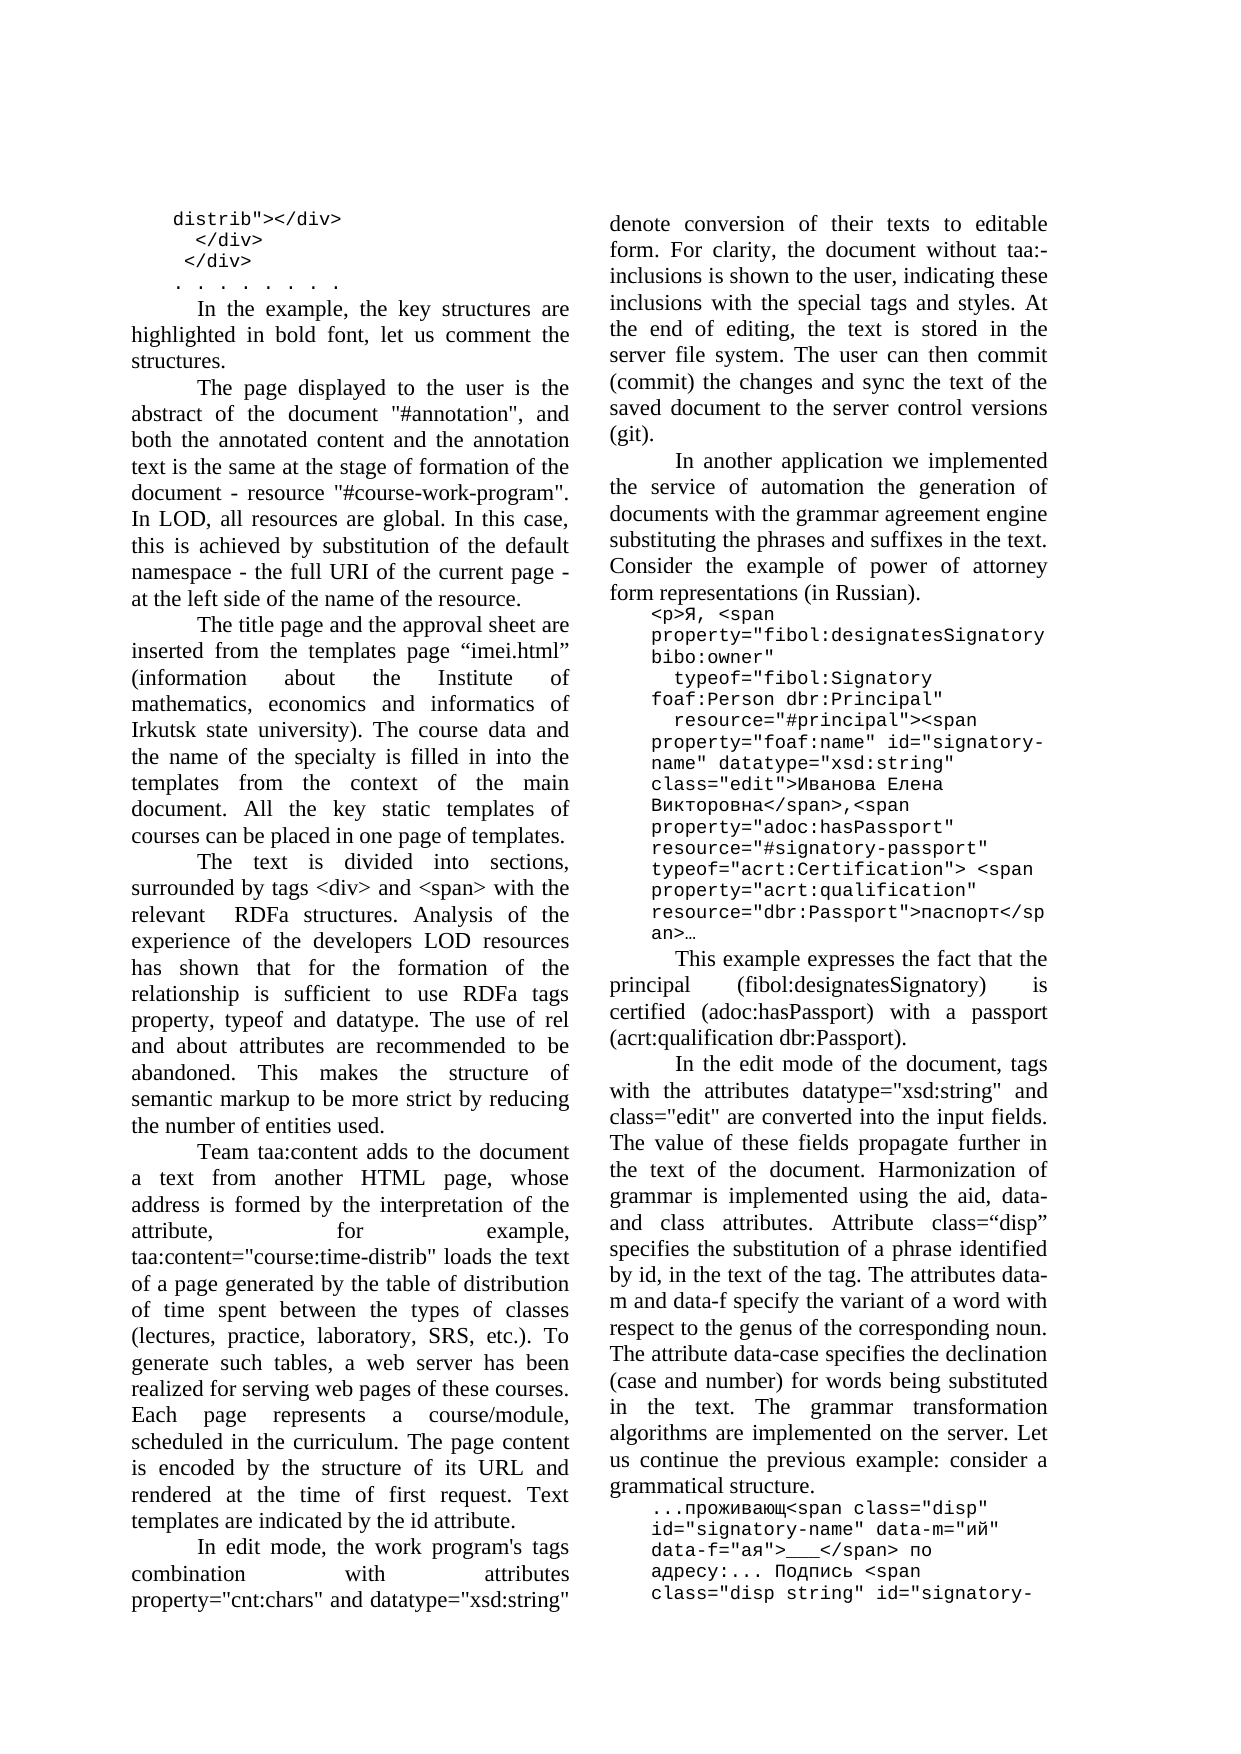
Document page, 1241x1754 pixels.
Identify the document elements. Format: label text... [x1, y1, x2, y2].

text In another application we implemented the service of automation the generation of documents with the grammar agreement engine substituting the phrases and suffixes in the text. Consider the example of power of attorney form representations (in Russian). [609, 447, 1048, 605]
text The page displayed to the user is the abstract of the document "#annotation", and both the annotated content and the annotation text is the same at the stage of formation of the document - resource "#course-work-program". In LOD, all resources are global. In this case, this is achieved by substitution of the default namespace - the full URI of the current page - at the left side of the name of the resource. [131, 374, 570, 611]
text This example expresses the fact that the principal (fibol:designatesSignatory) is certified (adoc:hasPassport) with a passport (acrt:qualification dbr:Passport). [609, 945, 1048, 1050]
text In edit mode, the work program's tags combination with attributes property="cnt:chars" and datatype="xsd:string" denote conversion of their texts to editable form. For clarity, the document without taa:-inclusions is shown to the user, indicating these inclusions with the special tags and styles. At the end of editing, the text is stored in the server file system. The user can then commit (commit) the changes and sync the text of the saved document to the server control versions (git). [609, 210, 1048, 447]
text In the example, the key structures are highlighted in bold font, let us comment the structures. [131, 295, 570, 374]
text Team taa:content adds to the document a text from another HTML page, whose address is formed by the interpretation of the attribute, for example, taa:content="course:time-distrib" loads the text of a page generated by the table of distribution of time spent between the types of classes (lectures, practice, laboratory, SRS, etc.). To generate such tables, a web server has been realized for serving web pages of these courses. Each page represents a course/module, scheduled in the curriculum. The page content is encoded by the structure of its URL and rendered at the time of first request. Text templates are indicated by the id attribute. [131, 1138, 570, 1533]
text The text is divided into sections, surrounded by tags <div> and <span> with the relevant RDFa structures. Analysis of the experience of the developers LOD resources has shown that for the formation of the relationship is sufficient to use RDFa tags property, typeof and datatype. The use of rel and about attributes are recommended to be abandoned. This makes the structure of semantic markup to be more strict by reducing the number of entities used. [131, 848, 570, 1138]
text In the edit mode of the document, tags with the attributes datatype="xsd:string" and class="edit" are converted into the input fields. The value of these fields propagate further in the text of the document. Harmonization of grammar is implemented using the aid, data- and class attributes. Attribute class=“disp” specifies the substitution of a phrase identified by id, in the text of the tag. The attributes data-m and data-f specify the variant of a word with respect to the genus of the corresponding noun. The attribute data-case specifies the declination (case and number) for words being substituted in the text. The grammar transformation algorithms are implemented on the server. Let us continue the previous example: consider a grammatical structure. [609, 1050, 1048, 1498]
text In edit mode, the work program's tags combination with attributes property="cnt:chars" and datatype="xsd:string" denote conversion of their texts to editable form. For clarity, the document without taa:-inclusions is shown to the user, indicating these inclusions with the special tags and styles. At the end of editing, the text is stored in the server file system. The user can then commit (commit) the changes and sync the text of the saved document to the server control versions (git). [131, 1533, 570, 1612]
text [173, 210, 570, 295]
text The title page and the approval sheet are inserted from the templates page “imei.html” (information about the Institute of mathematics, economics and informatics of Irkutsk state university). The course data and the name of the specialty is filled in into the templates from the context of the main document. All the key static templates of courses can be placed in one page of templates. [131, 611, 570, 848]
text <p>Я, <span property="fibol:designatesSignatory bibo:owner" typeof="fibol:Signatory foaf:Person dbr:Principal" resource="#principal"><span property="foaf:name" id="signatory-name" datatype="xsd:string" class="edit">Иванова Елена Викторовна</span>,<span property="adoc:hasPassport" resource="#signatory-passport" typeof="acrt:Certification"> <span property="acrt:qualification" resource="dbr:Passport">паспорт</span>… [651, 605, 1048, 945]
